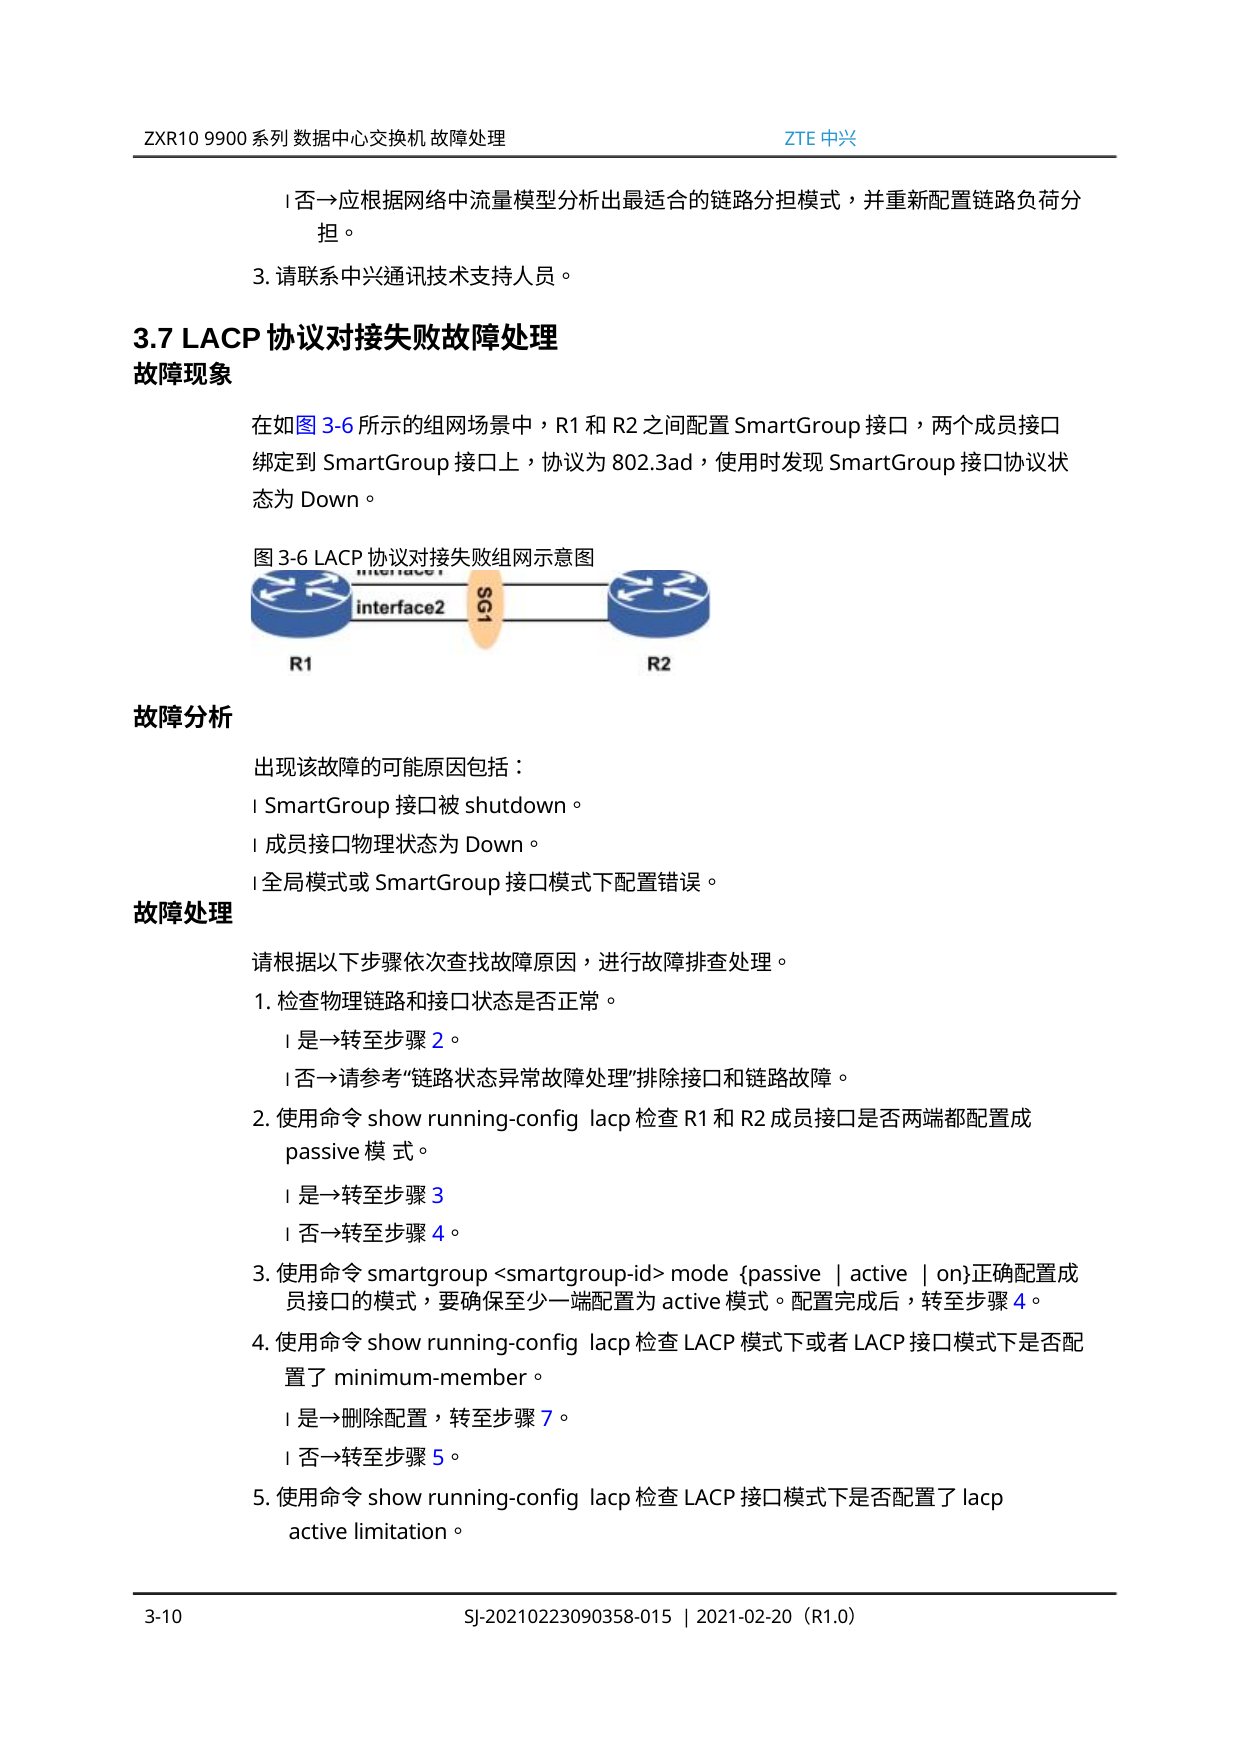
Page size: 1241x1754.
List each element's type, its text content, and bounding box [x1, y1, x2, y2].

text 请根据以下步骤依次查找故障原因，进行故障排查处理。 [252, 949, 1118, 976]
subtitle 故障处理 [133, 896, 1118, 930]
text l 否→转至步骤5。 [285, 1443, 1118, 1471]
text l 否→应根据网络中流量模型分析出最适合的链路分担模式，并重新配置链路负荷分 担。 [285, 185, 1104, 248]
text 1. 检查物理链路和接口状态是否正常。 [253, 988, 1118, 1015]
text 图3-6 LACP协议对接失败组网示意图 [253, 544, 1118, 571]
text l 全局模式或SmartGroup接口模式下配置错误。 [252, 869, 1118, 896]
text 2. 使用命令show running-config lacp检查R1和R2成员接口是否两端都配置成passive模 式。 [252, 1103, 1104, 1166]
text l 是→转至步骤2。 [285, 1026, 1118, 1054]
text l 是→转至步骤3 [285, 1181, 1118, 1209]
text 5. 使用命令show running-config lacp检查LACP接口模式下是否配置了lacp active limitation。 [252, 1482, 1061, 1546]
text l SmartGroup接口被shutdown。 [252, 792, 1118, 819]
text 在如图3-6所示的组网场景中，R1和R2之间配置SmartGroup接口，两个成员接口绑定到 SmartGroup接口上，协议为802.3ad，使用时发现SmartGroup接口协议状态为Down。 [252, 410, 1071, 514]
text 3. 请联系中兴通讯技术支持人员。 [252, 262, 1118, 289]
text l 否→转至步骤4。 [285, 1219, 1118, 1247]
subtitle 故障分析 [133, 700, 1118, 734]
picture [250, 570, 711, 676]
text 4. 使用命令show running-config lacp检查LACP模式下或者LACP接口模式下是否配置了 minimum-member。 [252, 1327, 1093, 1391]
text 3. 使用命令smartgroup <smartgroup-id> mode {passive | active | on}正确配置成 员接口的模式，要确保至少一端配置为active模式。配置完成后，转至步骤4。 [252, 1258, 1091, 1316]
subtitle 3.7 LACP协议对接失败故障处理 [133, 317, 1118, 357]
text l 是→删除配置，转至步骤7。 [285, 1404, 1118, 1432]
text l 否→请参考“链路状态异常故障处理”排除接口和链路故障。 [285, 1065, 1118, 1092]
text 出现该故障的可能原因包括： [254, 753, 1118, 780]
subtitle 故障现象 [133, 357, 1118, 391]
text l 成员接口物理状态为Down。 [252, 830, 1118, 858]
